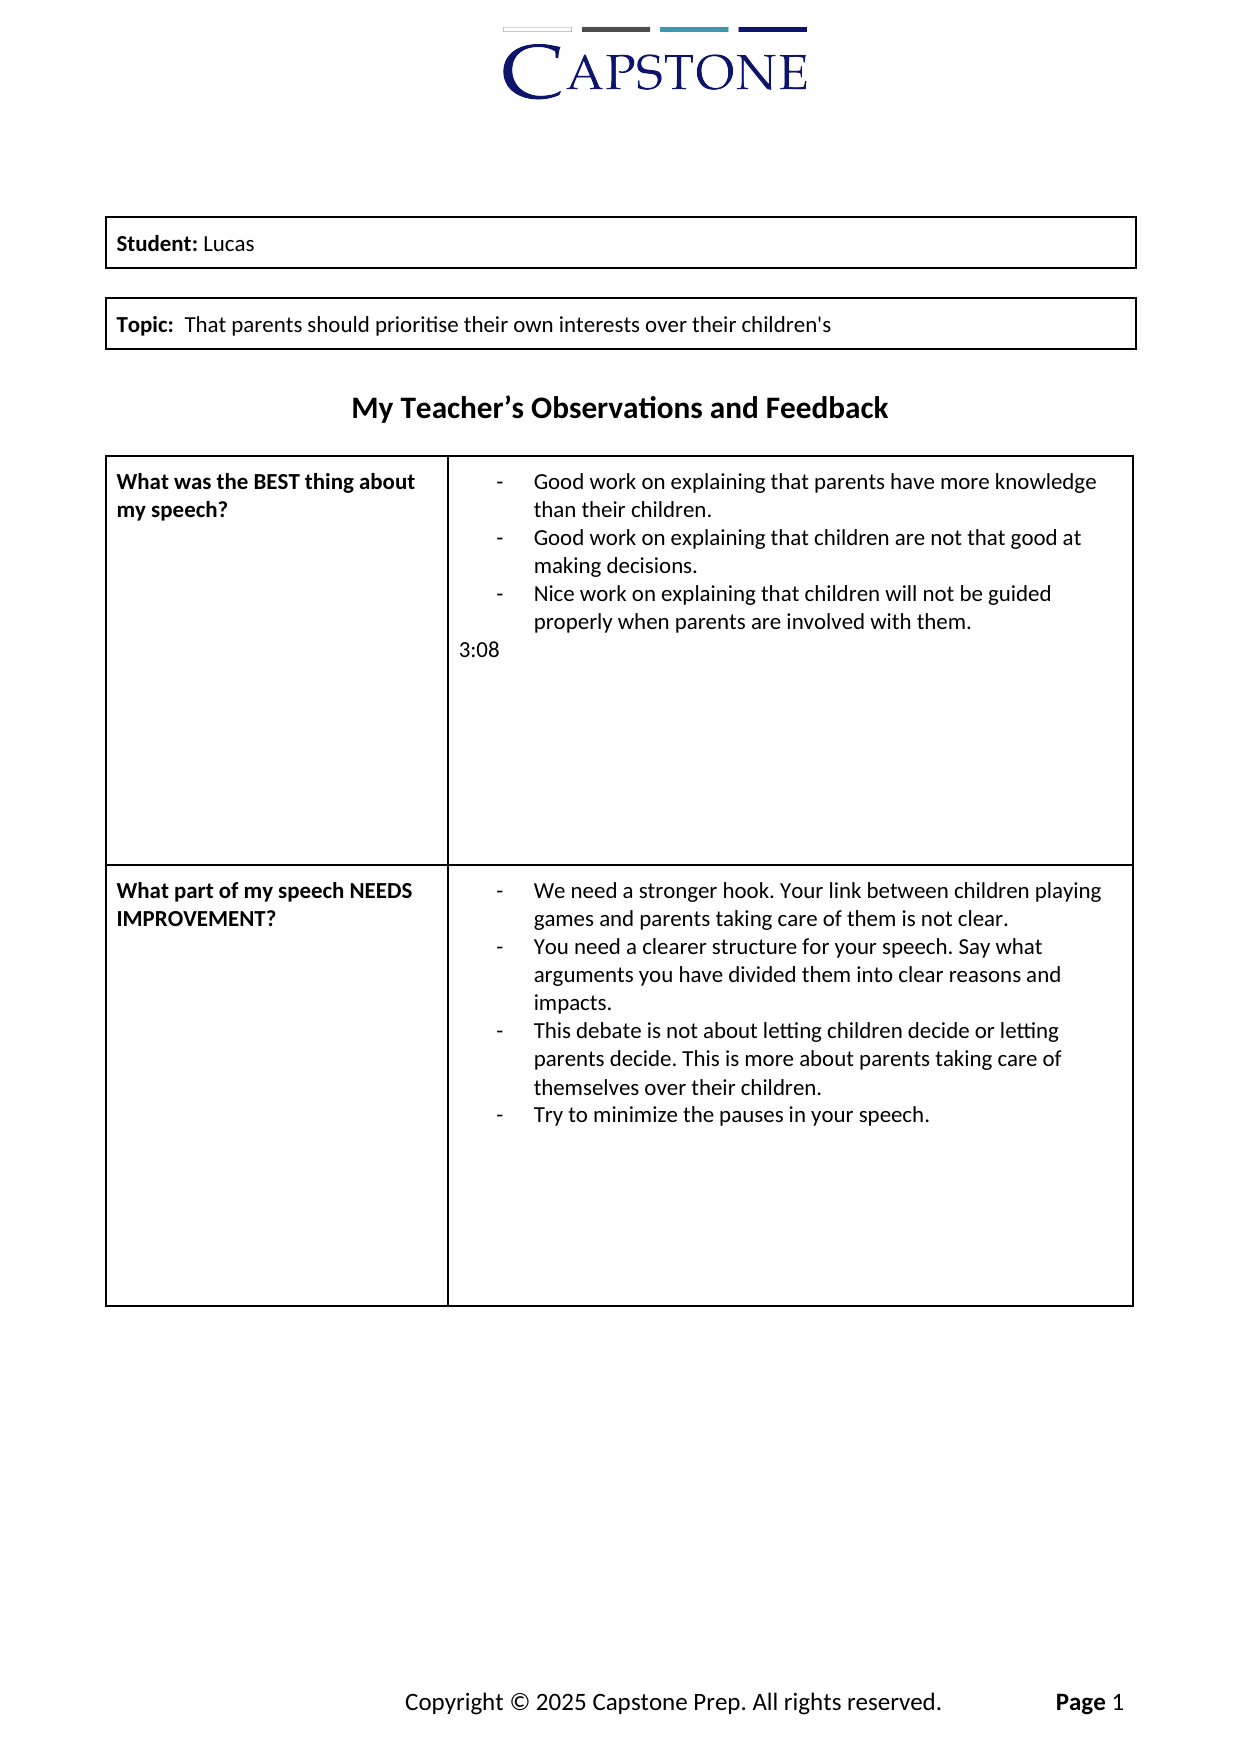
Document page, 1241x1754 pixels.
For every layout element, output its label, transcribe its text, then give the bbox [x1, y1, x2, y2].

table_cell We need a stronger hook. Your link between children playing games and parents taking care of them is not clear. You need a clearer structure for your speech. Say what arguments you have divided them into clear reasons and impacts. This debate is not about letting children decide or letting parents decide. This is more about parents taking care of themselves over their children. Try to minimize the pauses in your speech. [449, 866, 1132, 1304]
picture [495, 18, 816, 106]
table_cell What part of my speech NEEDS IMPROVEMENT? [107, 866, 447, 1304]
table_header Student: Lucas [107, 218, 1135, 267]
table_header What was the BEST thing about my speech? [107, 457, 447, 864]
text My Teacher’s Observations and Feedback [105, 388, 1135, 427]
table_header Topic: That parents should prioritise their own interests over their children's [107, 299, 1135, 348]
table_header Good work on explaining that parents have more knowledge than their children. Good work on explaining that children are not that good at making decisions. Nice work on explaining that children will not be guided properly when parents are involved with them. 3:08 [449, 457, 1132, 864]
